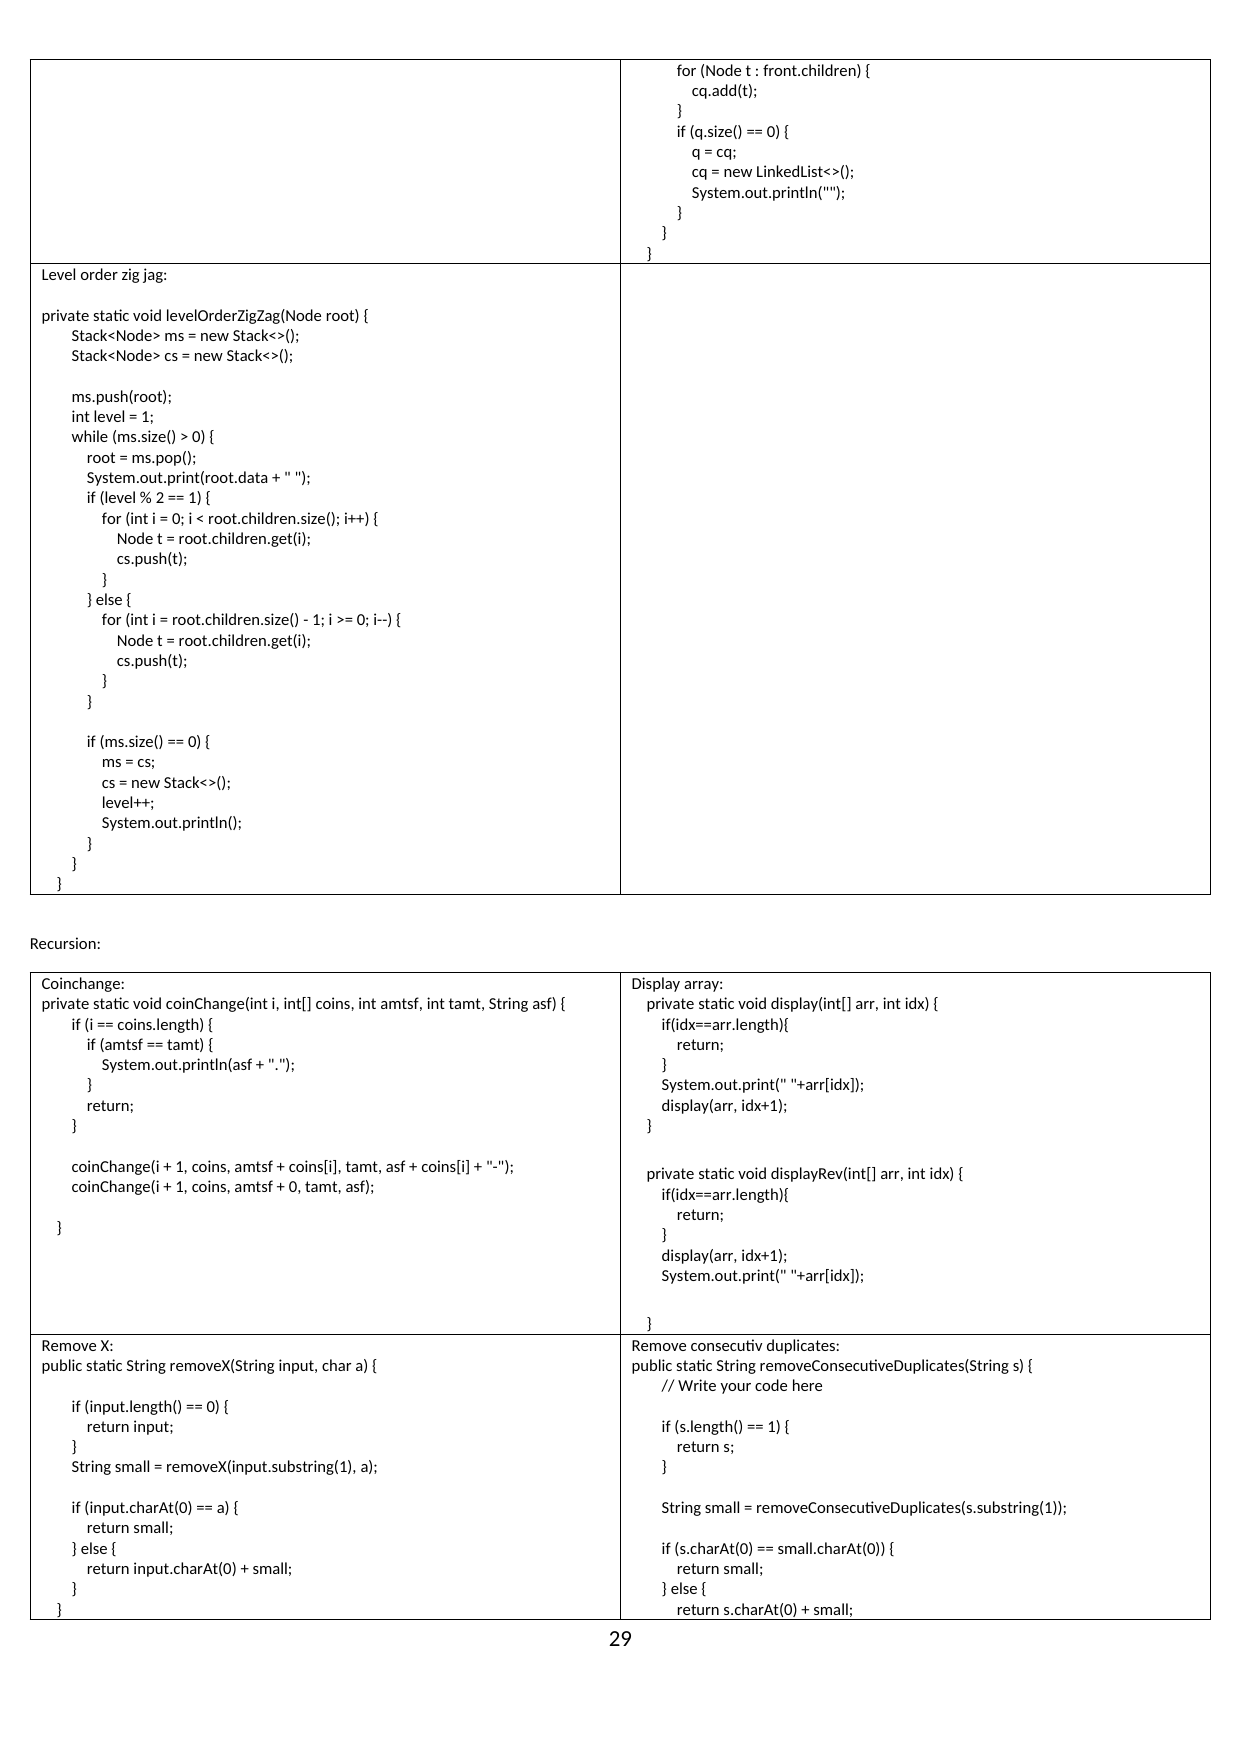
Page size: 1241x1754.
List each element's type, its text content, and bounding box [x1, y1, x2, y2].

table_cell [31, 1335, 620, 1619]
table_cell [621, 264, 1210, 894]
table_header Display array: private static void display(int[] arr, int idx) { if(idx==arr.length){ return; } System.out.print(" "+arr[idx]); display(arr, idx+1); } private static void displayRev(int[] arr, int idx) { if(idx==arr.length){ return; } display(arr, idx+1); System.out.print(" "+arr[idx]); } [621, 973, 1210, 1334]
table_cell Level order zig jag: private static void levelOrderZigZag(Node root) { Stack<Node> ms = new Stack<>(); Stack<Node> cs = new Stack<>(); ms.push(root); int level = 1; while (ms.size() > 0) { root = ms.pop(); System.out.print(root.data + " "); if (level % 2 == 1) { for (int i = 0; i < root.children.size(); i++) { Node t = root.children.get(i); cs.push(t); } } else { for (int i = root.children.size() - 1; i >= 0; i--) { Node t = root.children.get(i); cs.push(t); } } if (ms.size() == 0) { ms = cs; cs = new Stack<>(); level++; System.out.println(); } } } [31, 264, 620, 894]
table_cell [621, 1335, 1210, 1619]
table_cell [31, 60, 620, 263]
text Recursion: [29, 933, 1211, 954]
table_header Coinchange: private static void coinChange(int i, int[] coins, int amtsf, int tamt, String asf) { if (i == coins.length) { if (amtsf == tamt) { System.out.println(asf + "."); } return; } coinChange(i + 1, coins, amtsf + coins[i], tamt, asf + coins[i] + "-"); coinChange(i + 1, coins, amtsf + 0, tamt, asf); } [31, 973, 620, 1334]
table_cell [621, 60, 1210, 263]
